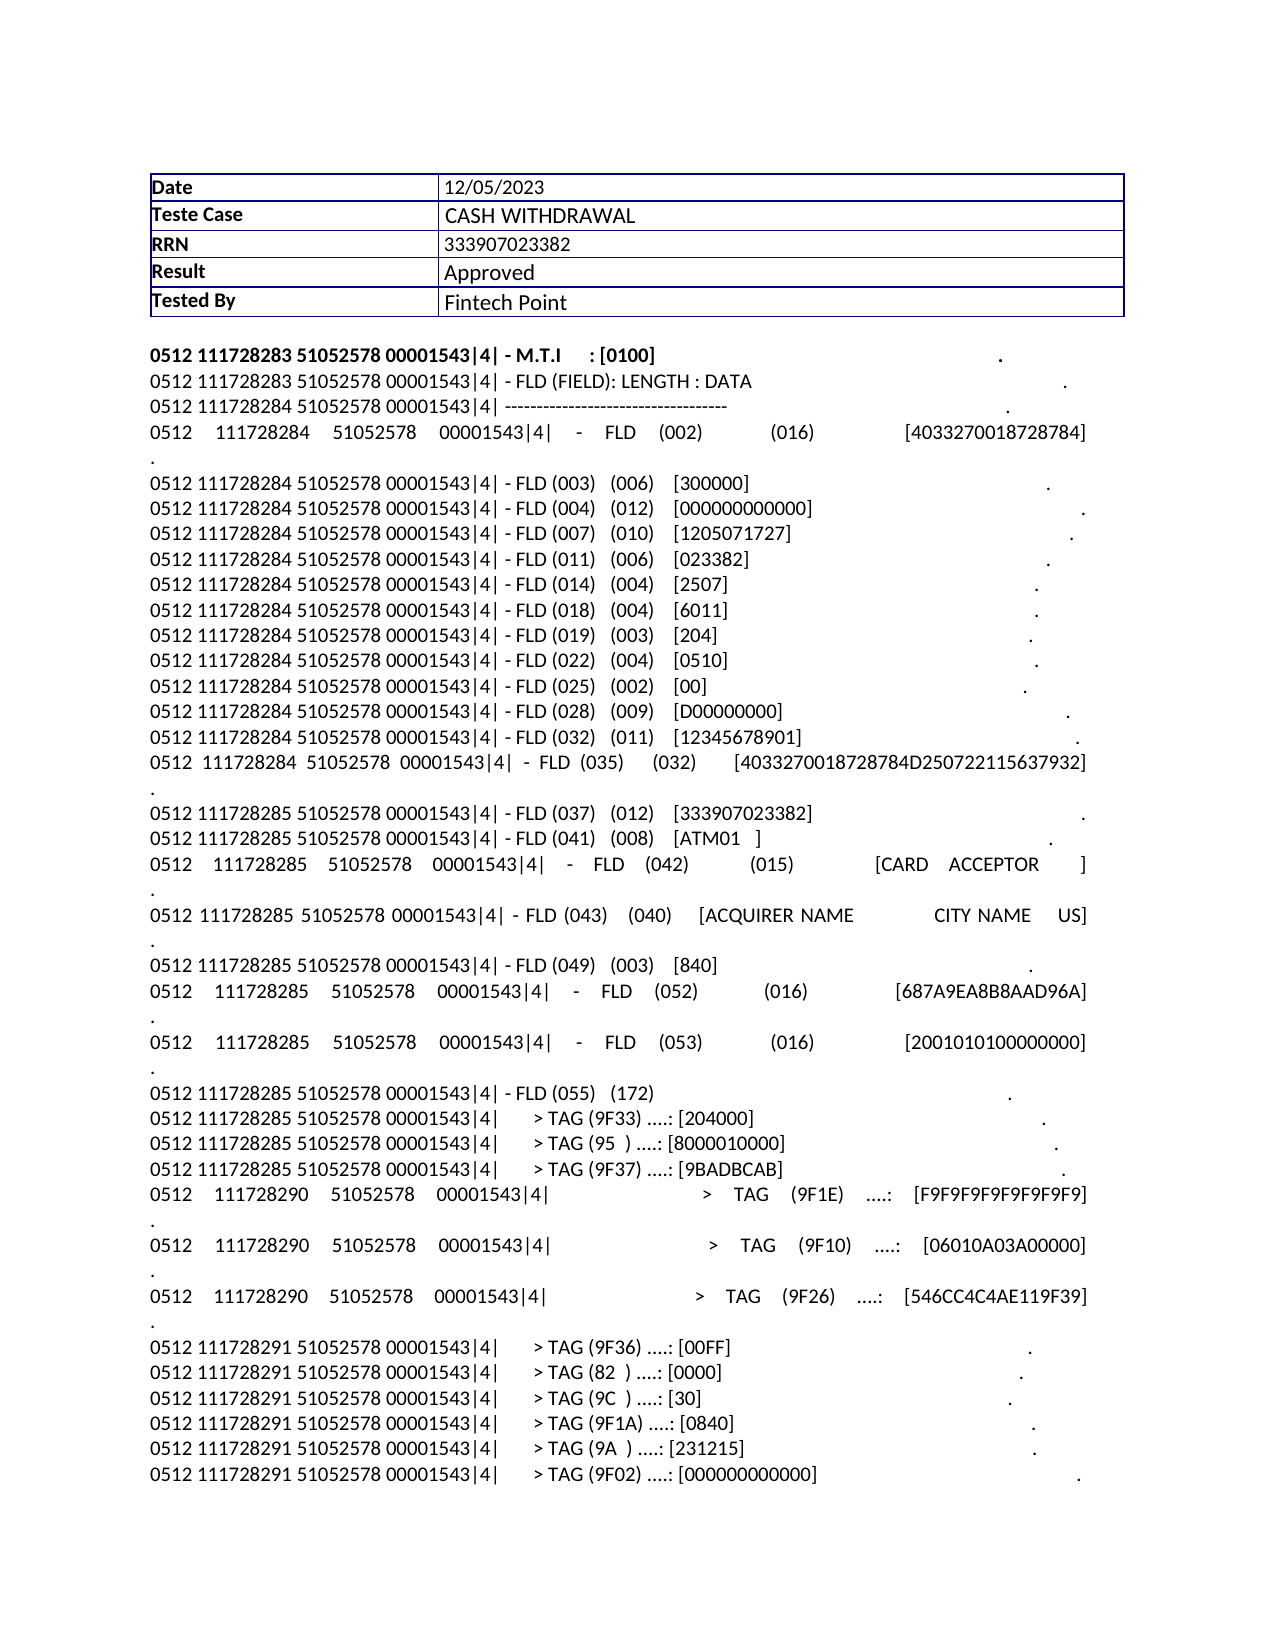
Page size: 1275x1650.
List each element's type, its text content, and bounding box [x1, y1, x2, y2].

text 0512 111728284 51052578 00001543|4| - FLD (011) (006) [023382] . [150, 546, 1087, 571]
text 0512 111728291 51052578 00001543|4| > TAG (9F1A) ....: [0840] . [150, 1410, 1087, 1436]
text 0512 111728285 51052578 00001543|4| > TAG (95 ) ....: [8000010000] . [150, 1131, 1087, 1156]
text 0512 111728285 51052578 00001543|4| - FLD (037) (012) [333907023382] . [150, 800, 1087, 826]
text 0512 111728284 51052578 00001543|4| - FLD (032) (011) [12345678901] . [150, 724, 1087, 749]
text 0512 111728291 51052578 00001543|4| > TAG (9F36) ....: [00FF] . [150, 1334, 1087, 1359]
text 0512 111728285 51052578 00001543|4| - FLD (043) (040) [ACQUIRER NAME CITY NAME US] . [150, 902, 1087, 953]
text 0512 111728285 51052578 00001543|4| - FLD (055) (172) . [150, 1080, 1087, 1105]
table_header Date [152, 175, 438, 200]
text 0512 111728285 51052578 00001543|4| - FLD (042) (015) [CARD ACCEPTOR ] . [150, 851, 1087, 902]
table_cell Teste Case [152, 202, 438, 229]
text 0512 111728290 51052578 00001543|4| > TAG (9F26) ....: [546CC4C4AE119F39] . [150, 1283, 1087, 1334]
text 0512 111728284 51052578 00001543|4| - FLD (025) (002) [00] . [150, 673, 1087, 698]
text 0512 111728283 51052578 00001543|4| - FLD (FIELD): LENGTH : DATA . [150, 368, 1087, 393]
text 0512 111728291 51052578 00001543|4| > TAG (82 ) ....: [0000] . [150, 1359, 1087, 1385]
text 0512 111728285 51052578 00001543|4| > TAG (9F33) ....: [204000] . [150, 1105, 1087, 1131]
table_cell Tested By [152, 288, 438, 316]
table_cell Result [152, 258, 438, 286]
table_cell RRN [152, 231, 438, 256]
text 0512 111728284 51052578 00001543|4| - FLD (004) (012) [000000000000] . [150, 495, 1087, 521]
text 0512 111728290 51052578 00001543|4| > TAG (9F10) ....: [06010A03A00000] . [150, 1232, 1087, 1283]
text 0512 111728284 51052578 00001543|4| ----------------------------------- . [150, 393, 1087, 419]
table_cell Fintech Point [439, 288, 1123, 316]
text 0512 111728284 51052578 00001543|4| - FLD (035) (032) [4033270018728784D250722115637932] . [150, 749, 1087, 800]
text 0512 111728284 51052578 00001543|4| - FLD (022) (004) [0510] . [150, 648, 1087, 673]
text 0512 111728285 51052578 00001543|4| - FLD (052) (016) [687A9EA8B8AAD96A] . [150, 978, 1087, 1029]
text 0512 111728284 51052578 00001543|4| - FLD (007) (010) [1205071727] . [150, 521, 1087, 546]
table_cell CASH WITHDRAWAL [439, 202, 1123, 229]
table_cell Approved [439, 258, 1123, 286]
text 0512 111728284 51052578 00001543|4| - FLD (018) (004) [6011] . [150, 597, 1087, 622]
text 0512 111728284 51052578 00001543|4| - FLD (014) (004) [2507] . [150, 571, 1087, 597]
text 0512 111728285 51052578 00001543|4| - FLD (053) (016) [2001010100000000] . [150, 1029, 1087, 1080]
text 0512 111728291 51052578 00001543|4| > TAG (9A ) ....: [231215] . [150, 1436, 1087, 1461]
text 0512 111728290 51052578 00001543|4| > TAG (9F1E) ....: [F9F9F9F9F9F9F9F9] . [150, 1181, 1087, 1232]
table_header 12/05/2023 [439, 175, 1123, 200]
text 0512 111728291 51052578 00001543|4| > TAG (9C ) ....: [30] . [150, 1385, 1087, 1410]
text 0512 111728285 51052578 00001543|4| > TAG (9F37) ....: [9BADBCAB] . [150, 1156, 1087, 1181]
text 0512 111728284 51052578 00001543|4| - FLD (019) (003) [204] . [150, 622, 1087, 648]
text 0512 111728291 51052578 00001543|4| > TAG (9F02) ....: [000000000000] . [150, 1461, 1087, 1486]
text 0512 111728285 51052578 00001543|4| - FLD (049) (003) [840] . [150, 953, 1087, 978]
text 0512 111728283 51052578 00001543|4| - M.T.I : [0100] . [150, 343, 1087, 368]
text 0512 111728284 51052578 00001543|4| - FLD (003) (006) [300000] . [150, 470, 1087, 495]
text 0512 111728285 51052578 00001543|4| - FLD (041) (008) [ATM01 ] . [150, 826, 1087, 851]
table_cell 333907023382 [439, 231, 1123, 256]
text 0512 111728284 51052578 00001543|4| - FLD (002) (016) [4033270018728784] . [150, 419, 1087, 470]
text 0512 111728284 51052578 00001543|4| - FLD (028) (009) [D00000000] . [150, 698, 1087, 724]
